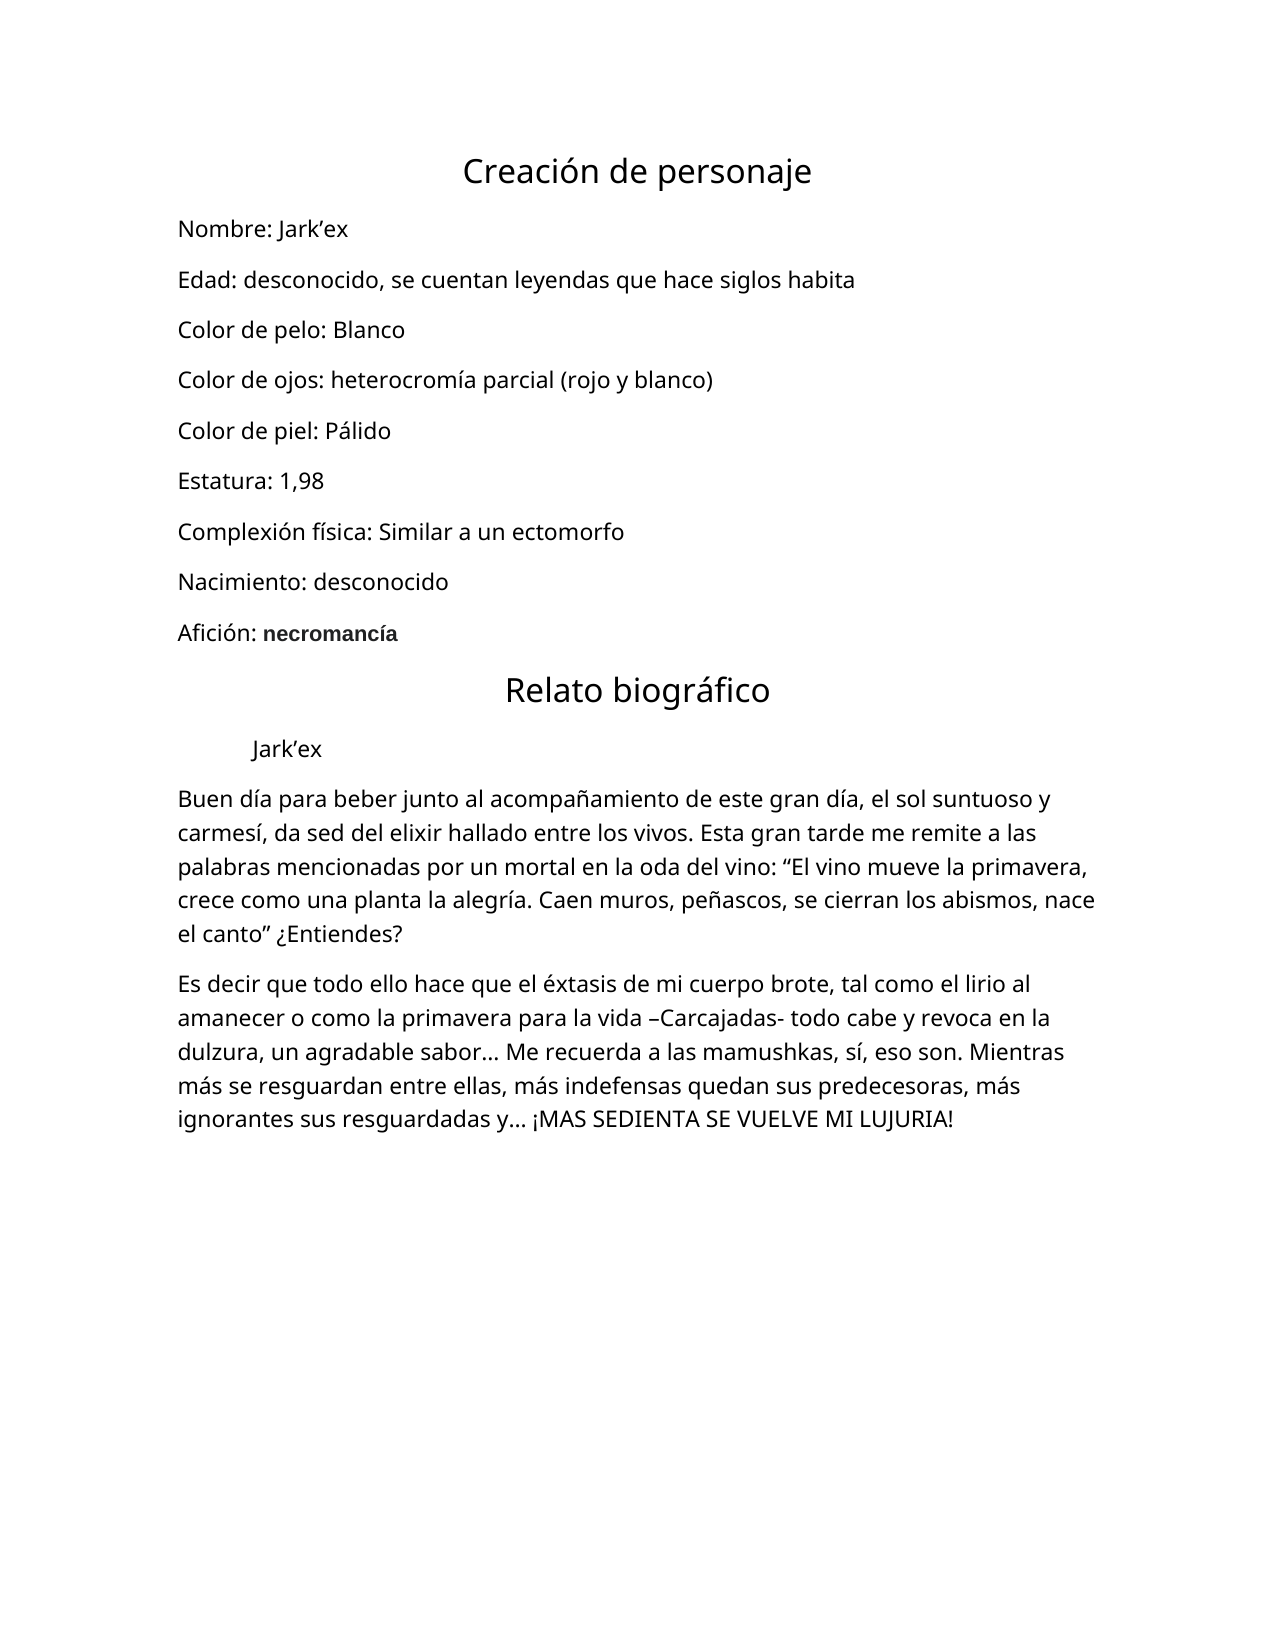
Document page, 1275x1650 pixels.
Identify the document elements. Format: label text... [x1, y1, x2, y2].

text Creación de personaje [177, 148, 1098, 193]
text Color de ojos: heterocromía parcial (rojo y blanco) [177, 364, 1098, 396]
text Color de piel: Pálido [177, 415, 1098, 446]
text Nombre: Jark’ex [177, 213, 1098, 244]
text Relato biográfico [177, 667, 1098, 712]
text Es decir que todo ello hace que el éxtasis de mi cuerpo brote, tal como el lirio al amanecer o como la primavera para la vida –Carcajadas- todo cabe y revoca en la dulzura, un agradable sabor… Me recuerda a las mamushkas, sí, eso son. Mientras más se resguardan entre ellas, más indefensas quedan sus predecesoras, más ignorantes sus resguardadas y… ¡MAS SEDIENTA SE VUELVE MI LUJURIA! [177, 968, 1098, 1135]
text Buen día para beber junto al acompañamiento de este gran día, el sol suntuoso y carmesí, da sed del elixir hallado entre los vivos. Esta gran tarde me remite a las palabras mencionadas por un mortal en la oda del vino: “El vino mueve la primavera, crece como una planta la alegría. Caen muros, peñascos, se cierran los abismos, nace el canto” ¿Entiendes? [177, 783, 1098, 949]
text Color de pelo: Blanco [177, 314, 1098, 345]
text Nacimiento: desconocido [177, 566, 1098, 597]
text Edad: desconocido, se cuentan leyendas que hace siglos habita [177, 264, 1098, 295]
text Complexión física: Similar a un ectomorfo [177, 516, 1098, 547]
text Afición: necromancía [177, 617, 1098, 648]
text Estatura: 1,98 [177, 465, 1098, 497]
text Jark’ex [177, 733, 1098, 764]
